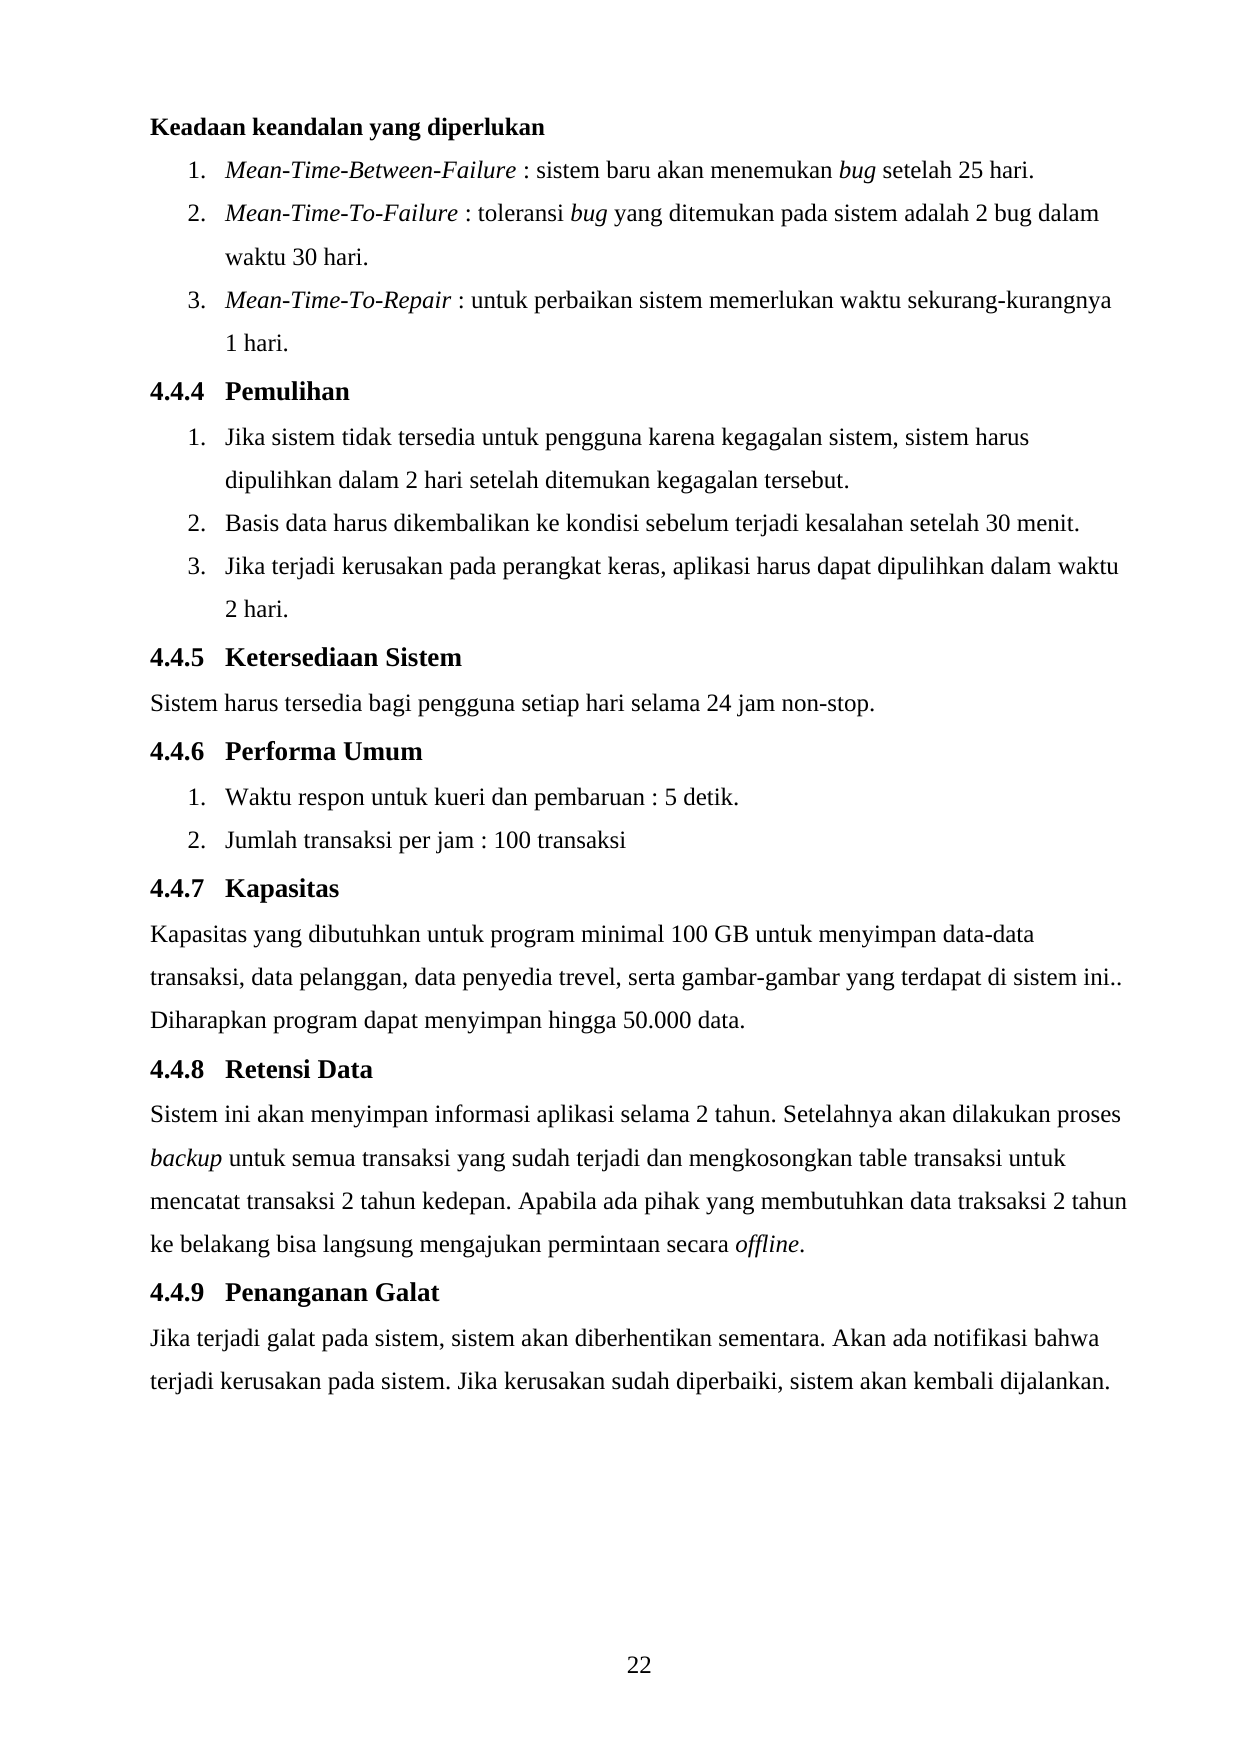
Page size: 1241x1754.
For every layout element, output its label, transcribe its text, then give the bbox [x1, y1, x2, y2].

list Basis data harus dikembalikan ke kondisi sebelum terjadi kesalahan setelah 30 menit. [187, 508, 1128, 537]
subtitle 4.4.5 Ketersediaan Sistem [150, 642, 1128, 673]
subtitle 4.4.6 Performa Umum [150, 736, 1128, 767]
subtitle 4.4.9 Penanganan Galat [150, 1276, 1128, 1307]
list Mean-Time-Between-Failure : sistem baru akan menemukan bug setelah 25 hari. [187, 155, 1128, 184]
text Sistem ini akan menyimpan informasi aplikasi selama 2 tahun. Setelahnya akan dilakukan proses backup untuk semua transaksi yang sudah terjadi dan mengkosongkan table transaksi untuk mencatat transaksi 2 tahun kedepan. Apabila ada pihak yang membutuhkan data traksaksi 2 tahun ke belakang bisa langsung mengajukan permintaan secara offline. [150, 1099, 1128, 1258]
list Mean-Time-To-Failure : toleransi bug yang ditemukan pada sistem adalah 2 bug dalam waktu 30 hari. [187, 198, 1128, 270]
subtitle 4.4.8 Retensi Data [150, 1053, 1128, 1084]
text Jika terjadi galat pada sistem, sistem akan diberhentikan sementara. Akan ada notifikasi bahwa terjadi kerusakan pada sistem. Jika kerusakan sudah diperbaiki, sistem akan kembali dijalankan. [150, 1323, 1128, 1395]
list Jumlah transaksi per jam : 100 transaksi [187, 825, 1128, 854]
subtitle 4.4.7 Kapasitas [150, 873, 1128, 904]
subtitle 4.4.4 Pemulihan [150, 375, 1128, 406]
text Kapasitas yang dibutuhkan untuk program minimal 100 GB untuk menyimpan data-data transaksi, data pelanggan, data penyedia trevel, serta gambar-gambar yang terdapat di sistem ini.. Diharapkan program dapat menyimpan hingga 50.000 data. [150, 919, 1128, 1034]
list Mean-Time-To-Repair : untuk perbaikan sistem memerlukan waktu sekurang-kurangnya 1 hari. [187, 285, 1128, 357]
list Jika terjadi kerusakan pada perangkat keras, aplikasi harus dapat dipulihkan dalam waktu 2 hari. [187, 551, 1128, 623]
list Waktu respon untuk kueri dan pembaruan : 5 detik. [187, 782, 1128, 811]
list Jika sistem tidak tersedia untuk pengguna karena kegagalan sistem, sistem harus dipulihkan dalam 2 hari setelah ditemukan kegagalan tersebut. [187, 422, 1128, 494]
subtitle Keadaan keandalan yang diperlukan [150, 112, 1128, 141]
text Sistem harus tersedia bagi pengguna setiap hari selama 24 jam non-stop. [150, 688, 1128, 717]
